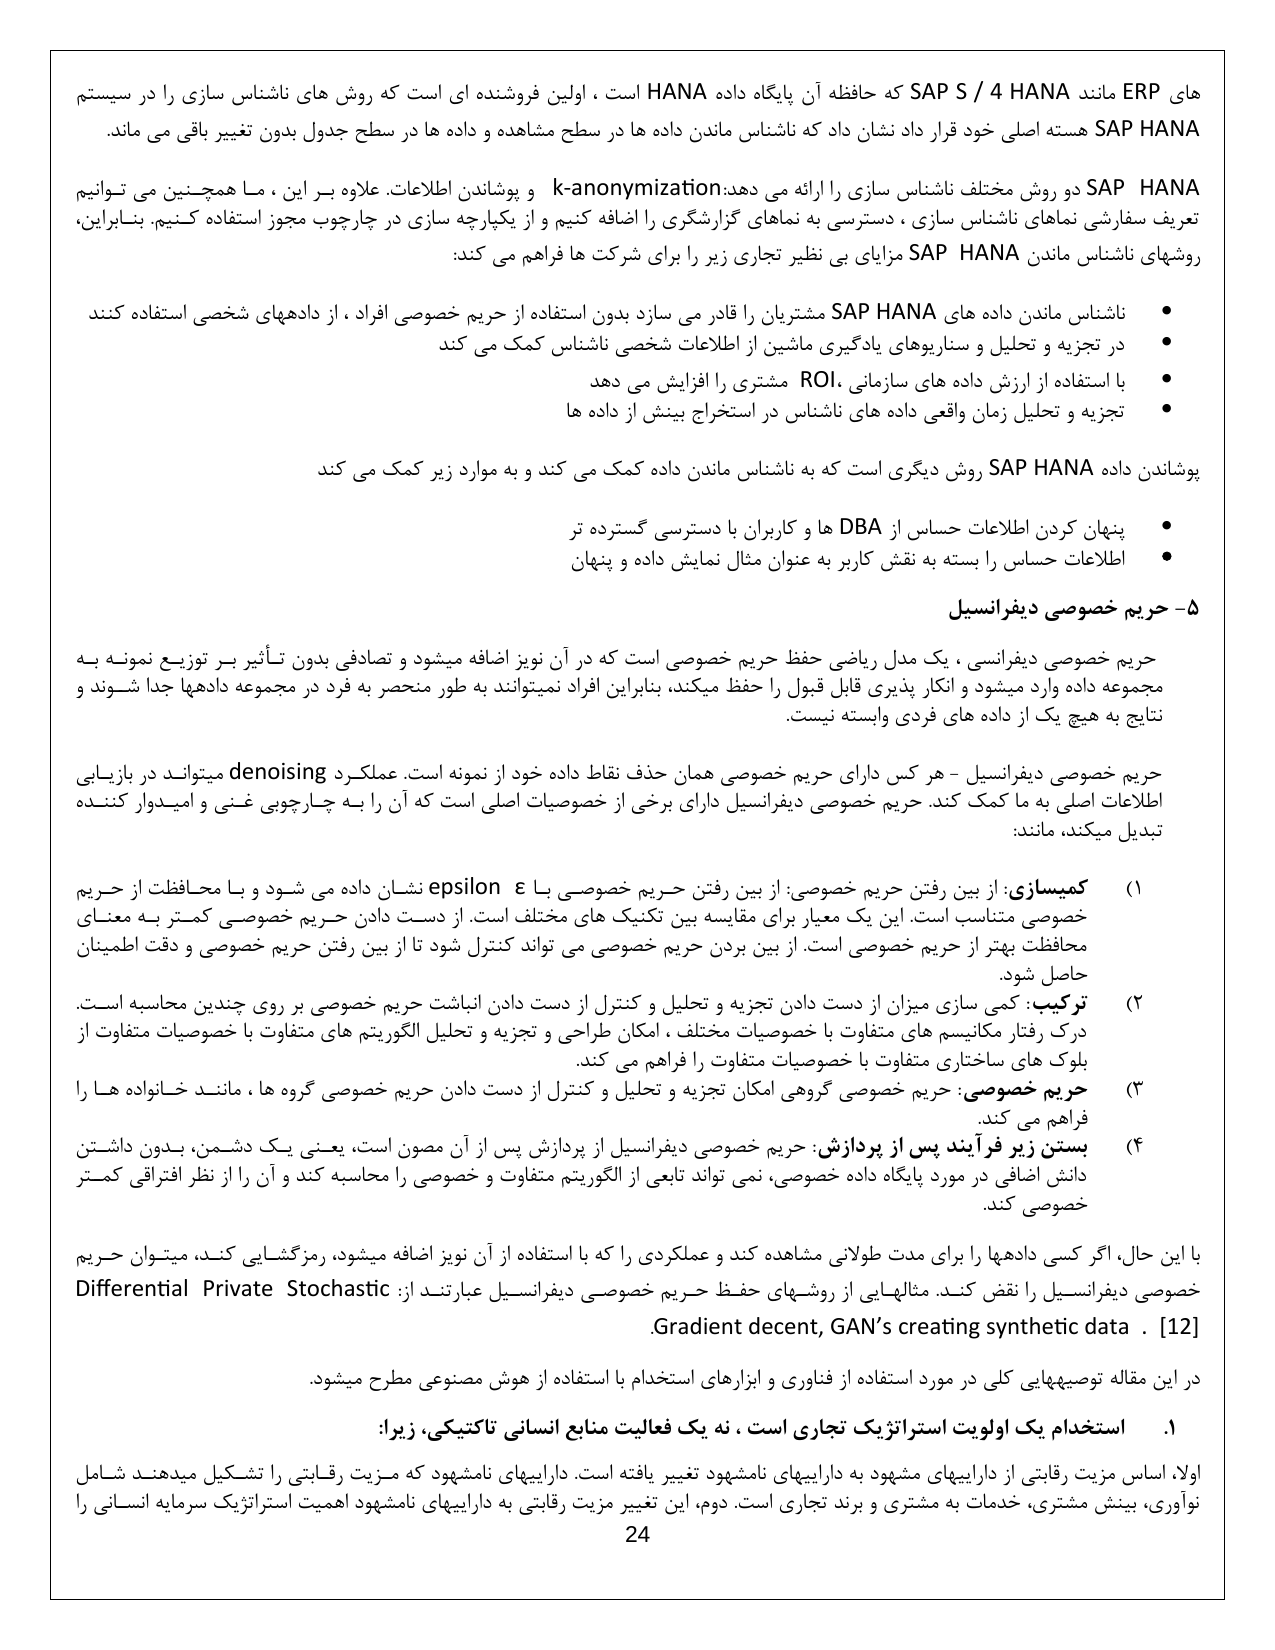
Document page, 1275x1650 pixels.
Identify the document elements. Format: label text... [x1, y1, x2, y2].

list در تجزیه و تحلیل و سناریوهای یادگیری ماشین از اطلاعات شخصی ناشناس کمک می کند [75, 333, 1162, 359]
list کمیسازی: از بین رفتن حریم خصوصی: از بین رفتن حریم خصوصی با epsilon ε نشان داده می شود و با محافظت از حریم خصوصی متناسب است. این یک معیار برای مقایسه بین تکنیک های مختلف است. از دست دادن حریم خصوصی کمتر به معنای محافظت بهتر از حریم خصوصی است. از بین بردن حریم خصوصی می تواند کنترل شود تا از بین رفتن حریم خصوصی و دقت اطمینان حاصل شود. [75, 870, 1125, 989]
list با استفاده از ارزش داده های سازمانی ،ROI مشتری را افزایش می دهد [75, 363, 1162, 396]
text 5- حریم خصوصی دیفرانسیل [75, 598, 1200, 623]
list پنهان کردن اطلاعات حساس از DBA ها و کاربران با دسترسی گسترده تر [75, 510, 1162, 543]
list استخدام یک اولویت استراتژیک تجاری است ، نه یک فعالیت منابع انسانی تاکتیکی، زیرا: [75, 1418, 1162, 1443]
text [75, 1463, 1200, 1517]
text پوشاندن داده SAP HANA روش دیگری است که به ناشناس ماندن داده کمک می کند و به موارد زیر کمک می کند [75, 451, 1200, 484]
list ترکیب: کمی سازی میزان از دست دادن تجزیه و تحلیل و کنترل از دست دادن انباشت حریم خصوصی بر روی چندین محاسبه است. درک رفتار مکانیسم های متفاوت با خصوصیات مختلف ، امکان طراحی و تجزیه و تحلیل الگوریتم های متفاوت با خصوصیات متفاوت از بلوک های ساختاری متفاوت با خصوصیات متفاوت را فراهم می کند. [75, 993, 1125, 1075]
text در این مقاله توصیههایی کلی در مورد استفاده از فناوری و ابزارهای استخدام با استفاده از هوش مصنوعی مطرح میشود. [75, 1368, 1200, 1393]
text حریم خصوصی دیفرانسیل - هر کس دارای حریم خصوصی همان حذف نقاط داده خود از نمونه است. عملکرد denoising میتواند در بازیابی اطلاعات اصلی به ما کمک کند. حریم خصوصی دیفرانسیل دارای برخی از خصوصیات اصلی است که آن را به چارچوبی غنی و امیدوار کننده تبدیل میکند، مانند: [75, 755, 1162, 845]
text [75, 75, 1200, 145]
text SAP HANA دو روش مختلف ناشناس سازی را ارائه می دهد:k-anonymization و پوشاندن اطلاعات. علاوه بر این ، ما همچنین می توانیم تعریف سفارشی نماهای ناشناس سازی ، دسترسی به نماهای گزارشگری را اضافه کنیم و از یکپارچه سازی در چارچوب مجوز استفاده کنیم. بنابراین، روشهای ناشناس ماندن SAP HANA مزایای بی نظیر تجاری زیر را برای شرکت ها فراهم می کند: [75, 171, 1200, 269]
list تجزیه و تحلیل زمان واقعی داده های ناشناس در استخراج بینش از داده ها [75, 401, 1162, 426]
text با این حال، اگر کسی دادهها را برای مدت طولانی مشاهده کند و عملکردی را که با استفاده از آن نویز اضافه میشود، رمزگشایی کند، میتوان حریم خصوصی دیفرانسیل را نقض کند. مثالهایی از روشهای حفظ حریم خصوصی دیفرانسیل عبارتند از: Differential Private Stochastic Gradient decent, GAN’s creating synthetic data . [12]. [75, 1244, 1200, 1343]
list اطلاعات حساس را بسته به نقش کاربر به عنوان مثال نمایش داده و پنهان [75, 548, 1162, 573]
list ناشناس ماندن داده های SAP HANA مشتریان را قادر می سازد بدون استفاده از حریم خصوصی افراد ، از دادههای شخصی استفاده کنند [75, 295, 1162, 328]
list حریم خصوصی: حریم خصوصی گروهی امکان تجزیه و تحلیل و کنترل از دست دادن حریم خصوصی گروه ها ، مانند خانواده ها را فراهم می کند. [75, 1079, 1125, 1133]
list بستن زیر فرآیند پس از پردازش: حریم خصوصی دیفرانسیل از پردازش پس از آن مصون است، یعنی یک دشمن، بدون داشتن دانش اضافی در مورد پایگاه داده خصوصی، نمی تواند تابعی از الگوریتم متفاوت و خصوصی را محاسبه کند و آن را از نظر افتراقی کمتر خصوصی کند. [75, 1137, 1125, 1219]
text حریم خصوصی دیفرانسی ، یک مدل ریاضی حفظ حریم خصوصی است که در آن نویز اضافه میشود و تصادفی بدون تأثیر بر توزیع نمونه به مجموعه داده وارد میشود و انکار پذیری قابل قبول را حفظ میکند، بنابراین افراد نمیتوانند به طور منحصر به فرد در مجموعه دادهها جدا شوند و نتایج به هیچ یک از داده های فردی وابسته نیست. [75, 648, 1162, 730]
